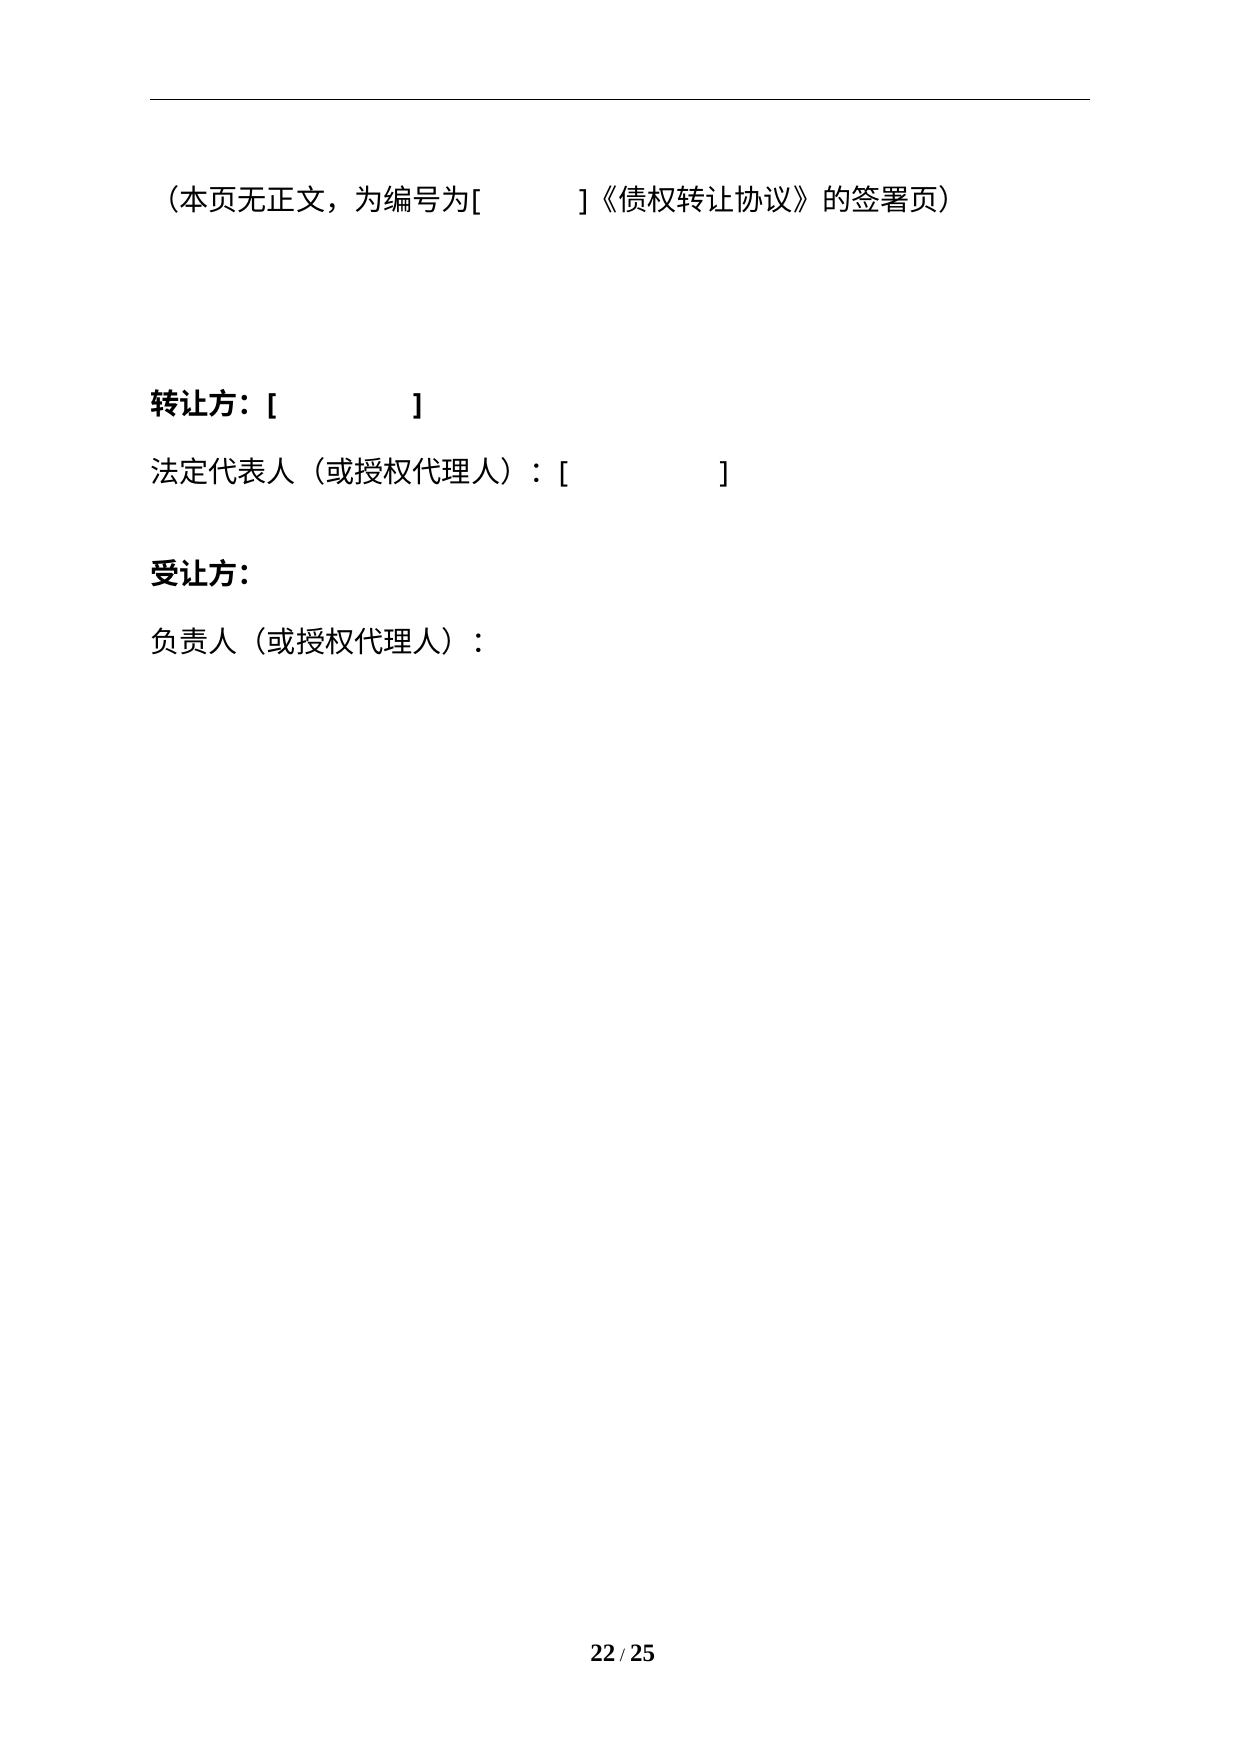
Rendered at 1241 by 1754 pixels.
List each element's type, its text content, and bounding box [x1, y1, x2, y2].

text （本页无正文，为编号为[ ]《债权转让协议》的签署页） [150, 164, 1090, 232]
text 转让方：[ ] [150, 368, 1090, 436]
text 法定代表人（或授权代理人）：[ ] [150, 436, 1090, 503]
text 受让方： [150, 537, 1090, 605]
text 负责人（或授权代理人）： [150, 605, 1090, 673]
